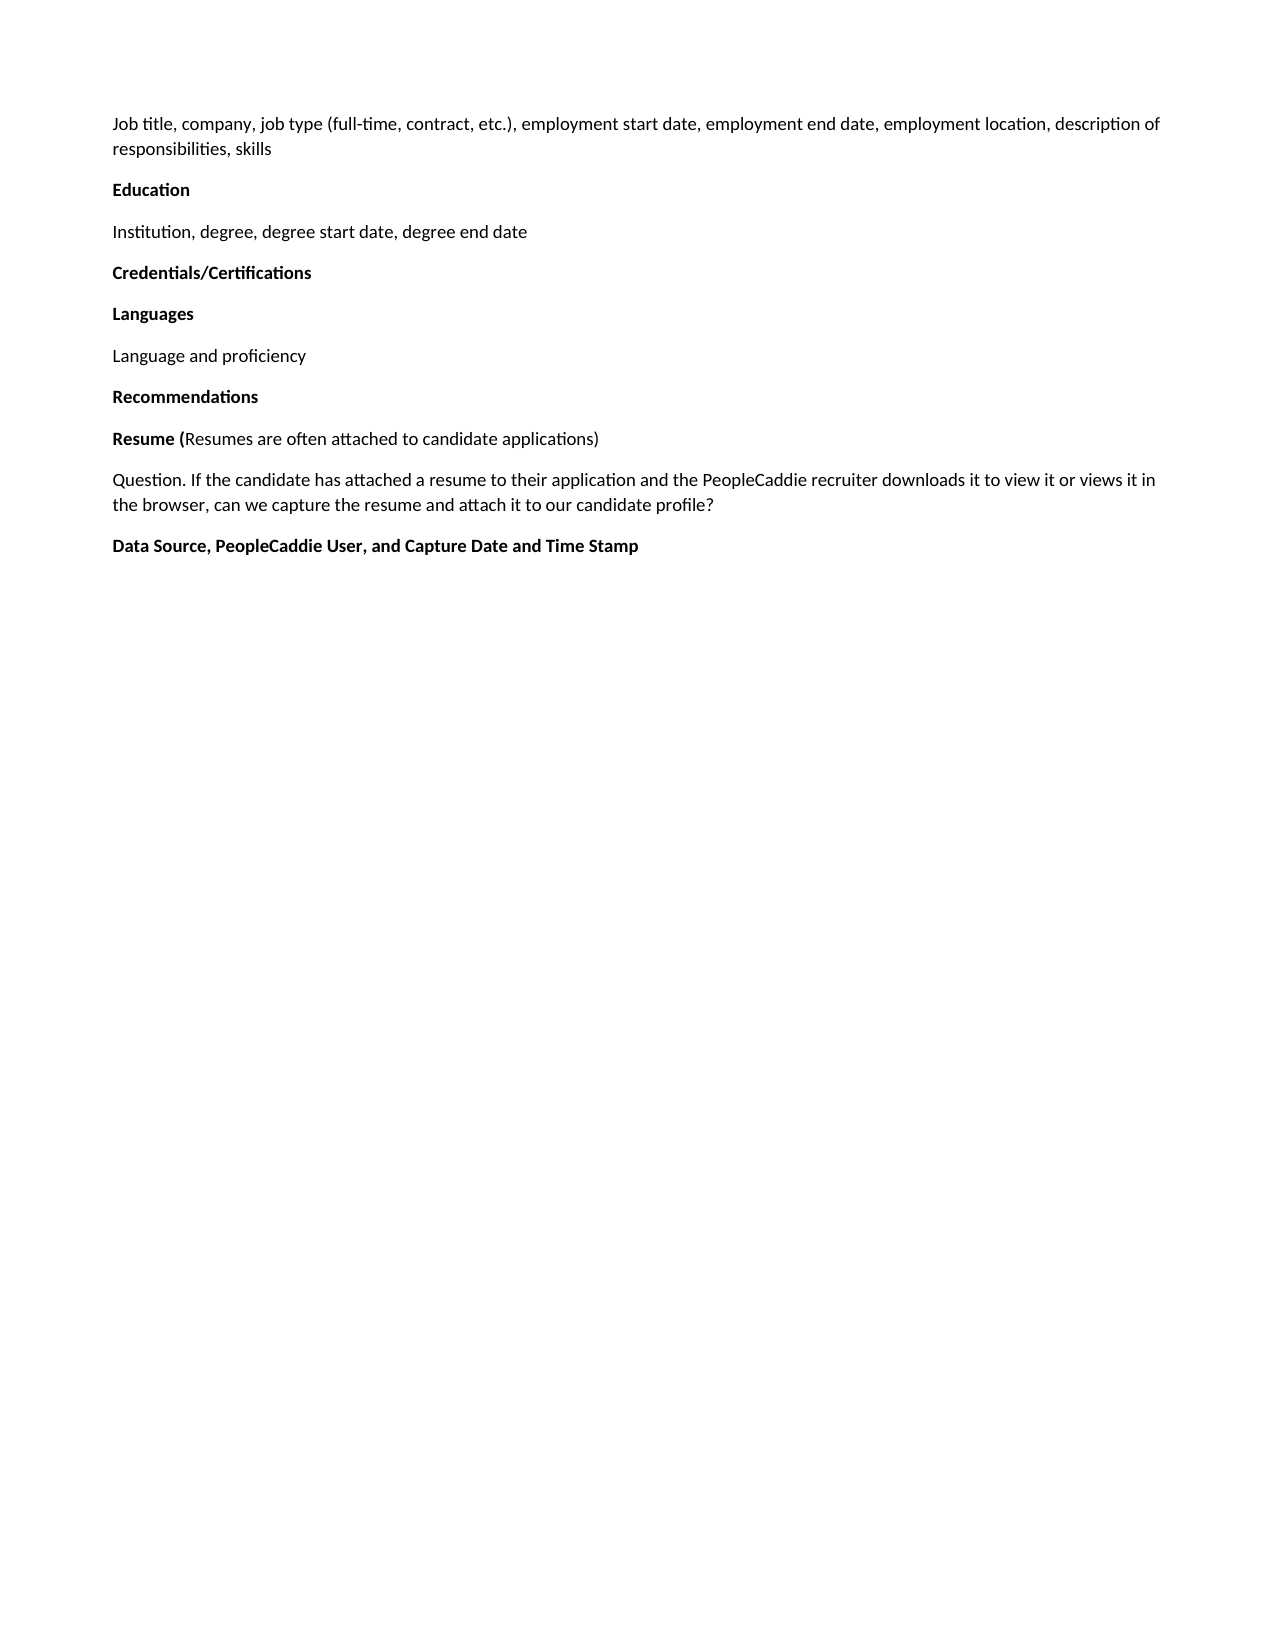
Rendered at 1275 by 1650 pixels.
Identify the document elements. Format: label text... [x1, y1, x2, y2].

text Question. If the candidate has attached a resume to their application and the PeopleCaddie recruiter downloads it to view it or views it in the browser, can we capture the resume and attach it to our candidate profile? [112, 468, 1162, 516]
text Job title, company, job type (full-time, contract, etc.), employment start date, employment end date, employment location, description of responsibilities, skills [112, 112, 1162, 160]
text Credentials/Certifications [112, 261, 1162, 284]
text Recommendations [112, 385, 1162, 408]
text Resume (Resumes are often attached to candidate applications) [112, 427, 1162, 449]
text Education [112, 178, 1162, 201]
text Language and proficiency [112, 344, 1162, 367]
text Languages [112, 303, 1162, 326]
text Data Source, PeopleCaddie User, and Capture Date and Time Stamp [112, 534, 1162, 557]
text Institution, degree, degree start date, degree end date [112, 220, 1162, 243]
